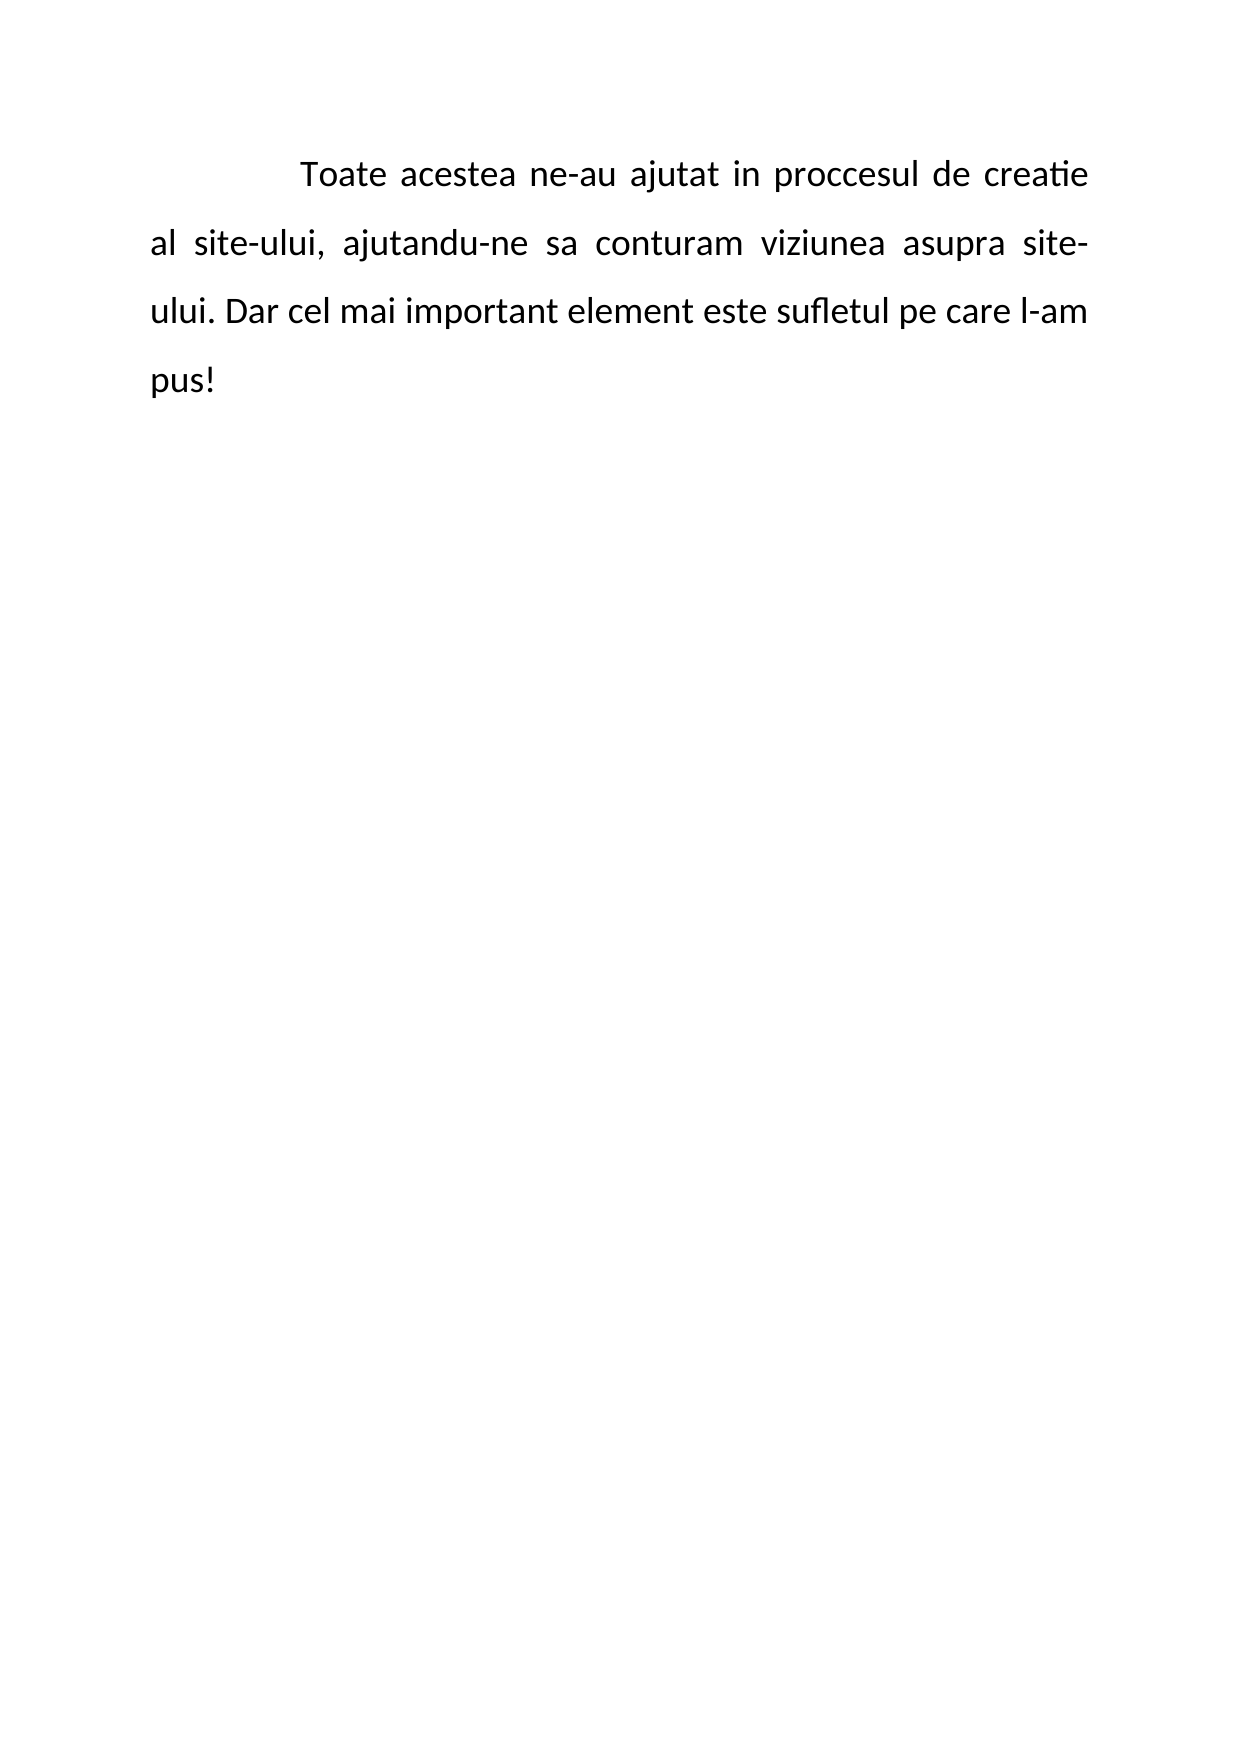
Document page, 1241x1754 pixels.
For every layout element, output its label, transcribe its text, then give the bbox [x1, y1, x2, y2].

text Toate acestea ne-au ajutat in proccesul de creatie al site-ului, ajutandu-ne sa conturam viziunea asupra site-ului. Dar cel mai important element este sufletul pe care l-am pus! [150, 150, 1090, 402]
